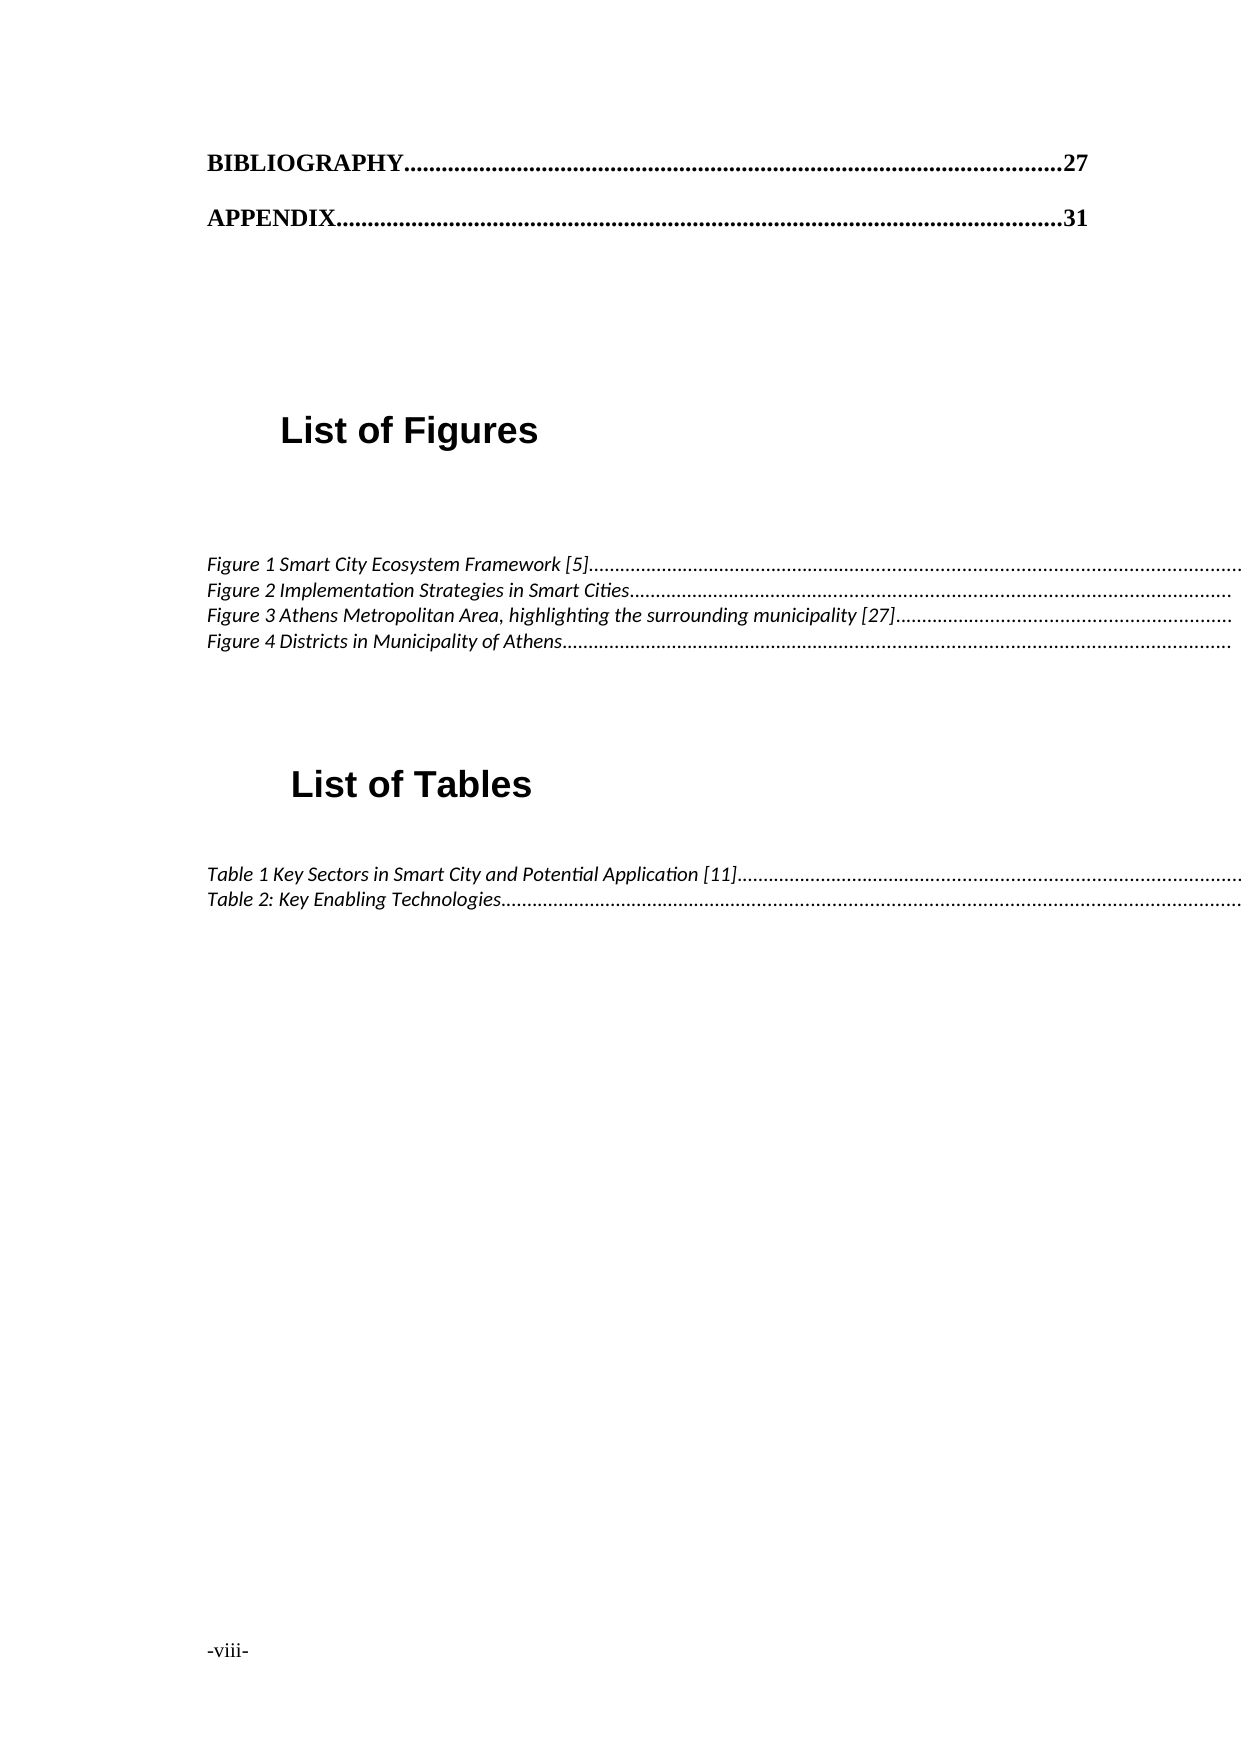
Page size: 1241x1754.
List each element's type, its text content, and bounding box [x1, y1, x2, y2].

text Table 1 Key Sectors in Smart City and Potential Application [11] 9 [207, 861, 1097, 886]
text List of Figures [280, 408, 1097, 452]
text Figure 2 Implementation Strategies in Smart Cities 15 [207, 577, 1097, 602]
text Figure 4 Districts in Municipality of Athens 20 [207, 628, 1097, 653]
text Figure 3 Athens Metropolitan Area, highlighting the surrounding municipality [27] 20 [207, 602, 1097, 628]
text Table 2: Key Enabling Technologies 9 [207, 886, 1097, 912]
text List of Tables [280, 762, 1097, 805]
text Bibliography 27 [207, 148, 1092, 176]
text Figure 1 Smart City Ecosystem Framework [5] 9 [207, 552, 1097, 577]
text Appendix 31 [207, 203, 1092, 232]
